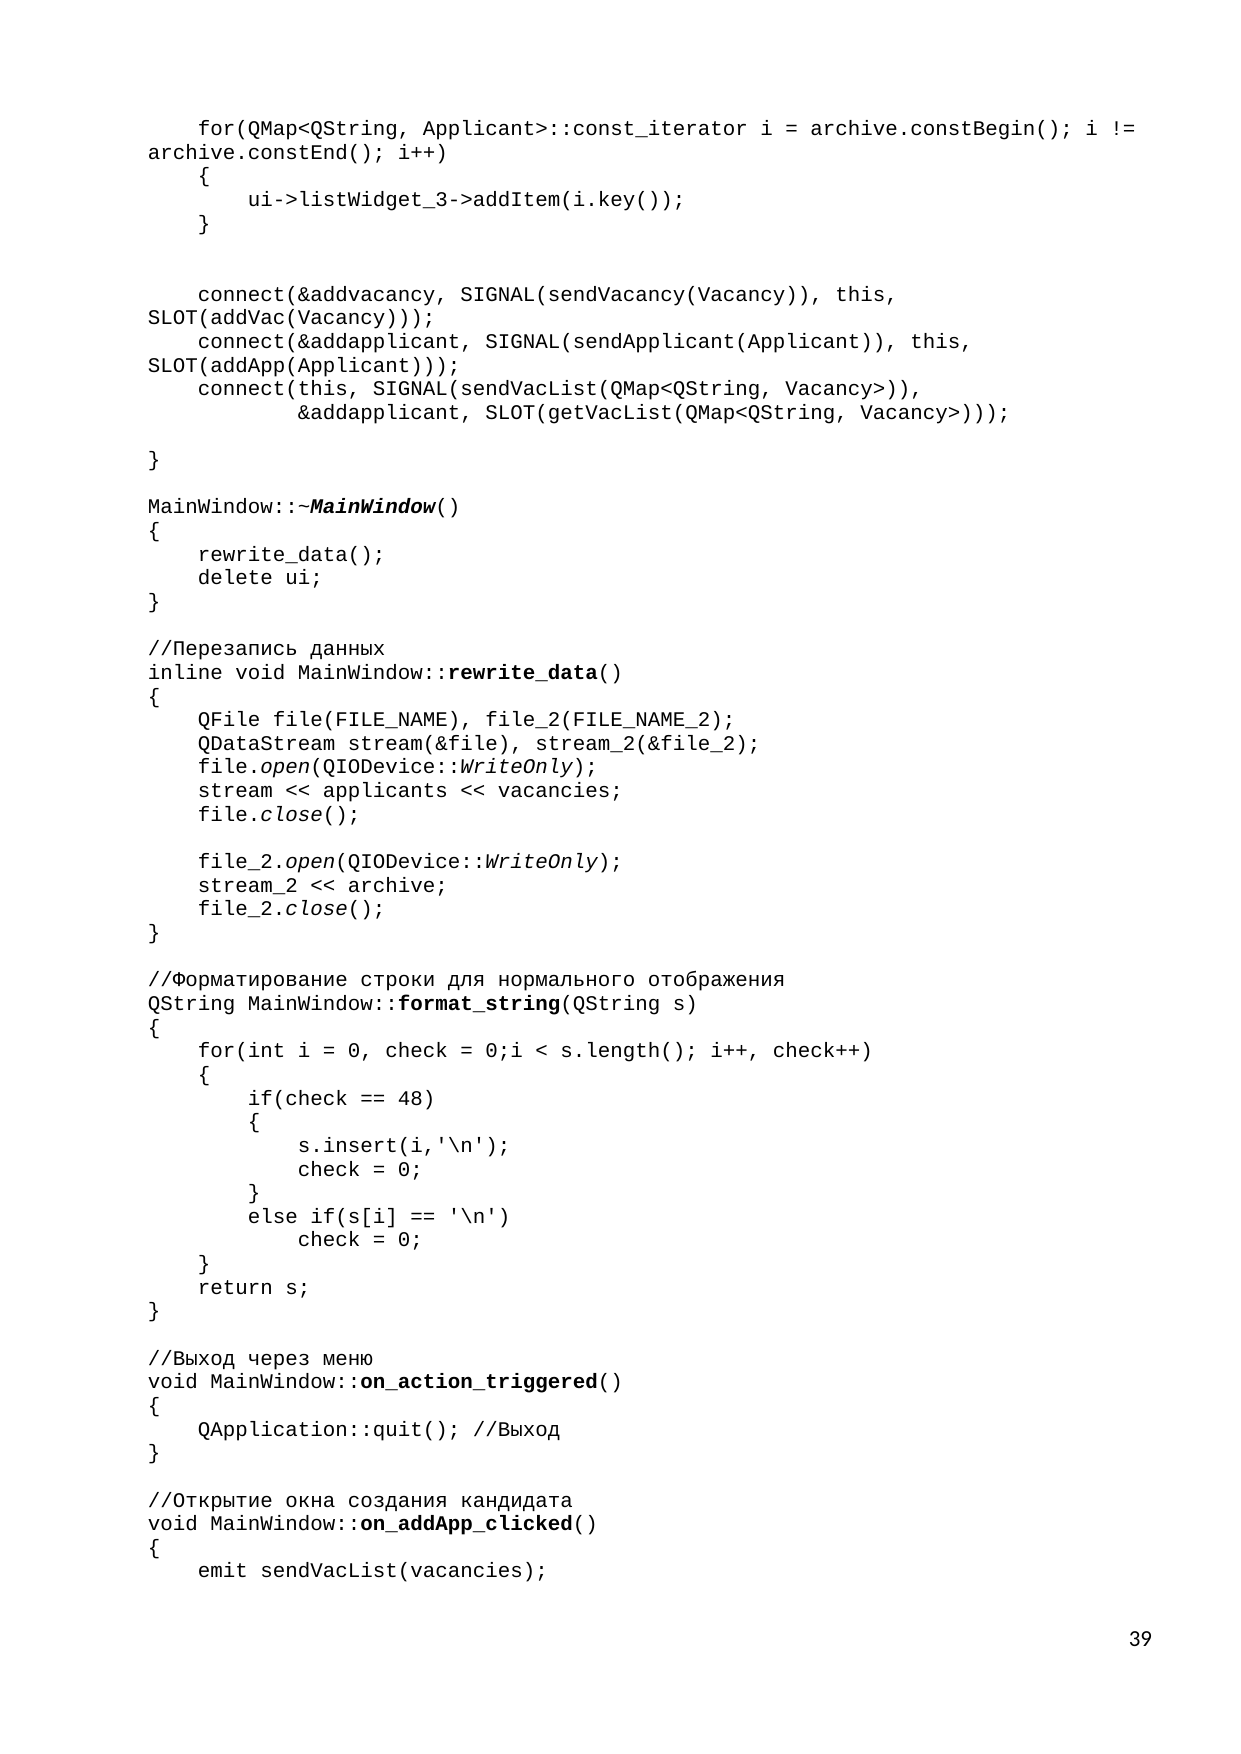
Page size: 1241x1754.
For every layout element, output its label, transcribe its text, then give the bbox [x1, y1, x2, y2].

text file.close(); [148, 804, 1152, 827]
text return s; [148, 1277, 1152, 1300]
text { [148, 1017, 1152, 1040]
text void MainWindow::on_action_triggered() [148, 1371, 1152, 1395]
text stream << applicants << vacancies; [148, 780, 1152, 804]
text } [148, 1182, 1152, 1206]
text } [148, 1253, 1152, 1277]
text emit sendVacList(vacancies); [148, 1561, 1152, 1584]
text rewrite_data(); [148, 544, 1152, 567]
text s.insert(i,'\n'); [148, 1135, 1152, 1158]
text //Открытие окна создания кандидата [148, 1489, 1152, 1513]
text //Перезапись данных [148, 638, 1152, 662]
text &addapplicant, SLOT(getVacList(QMap<QString, Vacancy>))); [148, 402, 1152, 426]
text QFile file(FILE_NAME), file_2(FILE_NAME_2); [148, 709, 1152, 733]
text //Форматирование строки для нормального отображения [148, 969, 1152, 993]
text if(check == 48) [148, 1088, 1152, 1111]
text } [148, 449, 1152, 473]
text { [148, 1064, 1152, 1088]
text file.open(QIODevice::WriteOnly); [148, 757, 1152, 780]
text inline void MainWindow::rewrite_data() [148, 662, 1152, 686]
text file_2.close(); [148, 898, 1152, 922]
text } [148, 1300, 1152, 1324]
text for(int i = 0, check = 0;i < s.length(); i++, check++) [148, 1040, 1152, 1064]
text } [148, 213, 1152, 236]
text QString MainWindow::format_string(QString s) [148, 993, 1152, 1017]
text QApplication::quit(); //Выход [148, 1419, 1152, 1442]
text { [148, 520, 1152, 544]
text for(QMap<QString, Applicant>::const_iterator i = archive.constBegin(); i != archive.constEnd(); i++) [148, 118, 1152, 165]
text connect(this, SIGNAL(sendVacList(QMap<QString, Vacancy>)), [148, 378, 1152, 402]
text file_2.open(QIODevice::WriteOnly); [148, 851, 1152, 875]
text } [148, 922, 1152, 946]
text else if(s[i] == '\n') [148, 1206, 1152, 1229]
text { [148, 1111, 1152, 1135]
text //Выход через меню [148, 1348, 1152, 1371]
text MainWindow::~MainWindow() [148, 496, 1152, 520]
text { [148, 165, 1152, 189]
text connect(&addapplicant, SIGNAL(sendApplicant(Applicant)), this, SLOT(addApp(Applicant))); [148, 331, 1152, 378]
text QDataStream stream(&file), stream_2(&file_2); [148, 733, 1152, 757]
text ui->listWidget_3->addItem(i.key()); [148, 189, 1152, 213]
text { [148, 1395, 1152, 1419]
text { [148, 686, 1152, 709]
text stream_2 << archive; [148, 875, 1152, 898]
text check = 0; [148, 1229, 1152, 1253]
text { [148, 1537, 1152, 1561]
text } [148, 1442, 1152, 1466]
text } [148, 591, 1152, 615]
text check = 0; [148, 1158, 1152, 1182]
text void MainWindow::on_addApp_clicked() [148, 1513, 1152, 1537]
text connect(&addvacancy, SIGNAL(sendVacancy(Vacancy)), this, SLOT(addVac(Vacancy))); [148, 284, 1152, 331]
text delete ui; [148, 567, 1152, 591]
